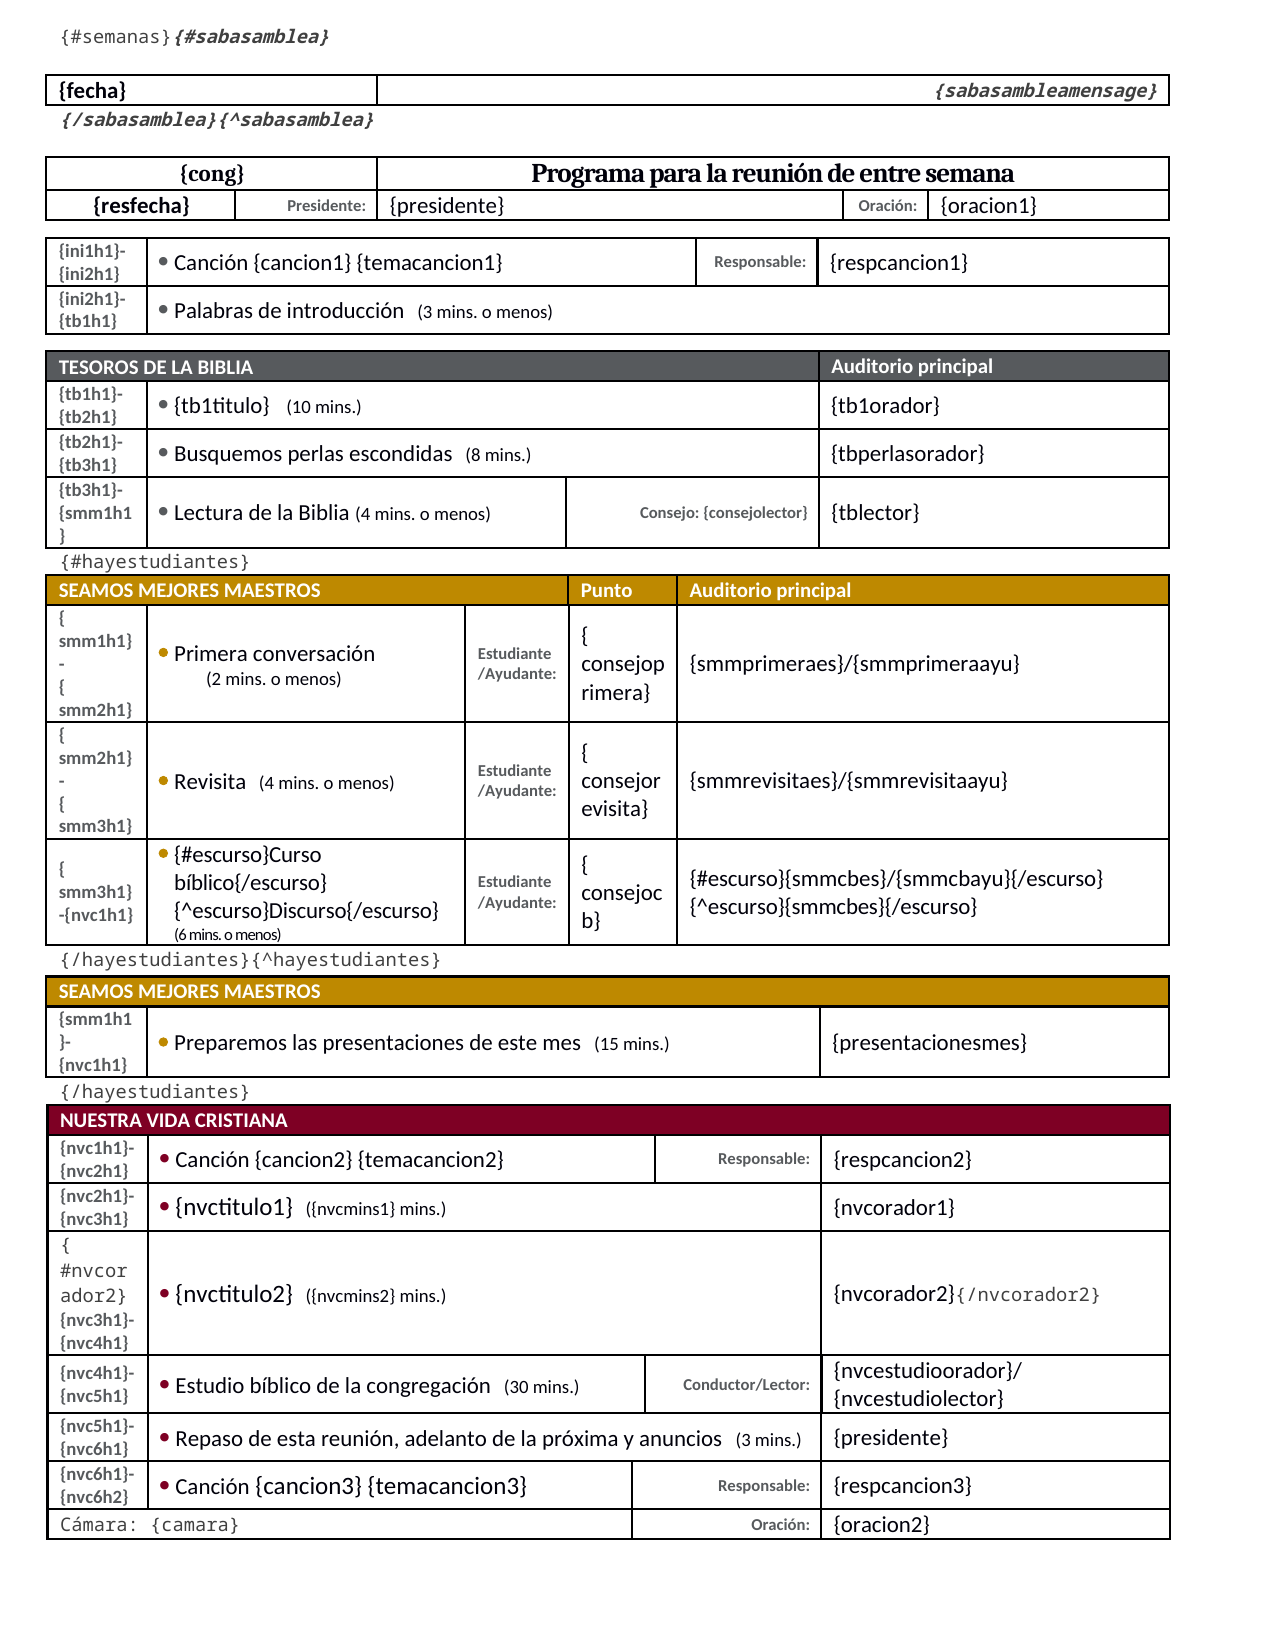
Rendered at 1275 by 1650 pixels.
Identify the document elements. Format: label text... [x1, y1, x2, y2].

table_cell {respcancion3} [822, 1462, 1169, 1508]
table_header Auditorio principal [820, 352, 1168, 380]
table_cell Responsable: [633, 1462, 820, 1508]
table_cell {smm1h1}-{nvc1h1} [47, 1008, 146, 1076]
table_cell {nvc2h1}-{nvc3h1} [49, 1184, 147, 1230]
table_cell Consejo: {consejolector} [567, 478, 818, 547]
table_cell {respcancion2} [822, 1136, 1169, 1182]
table_header Responsable: [697, 239, 816, 285]
table_cell {nvcorador1} [822, 1184, 1169, 1230]
table_cell {resfecha} [47, 191, 234, 219]
table_cell {nvctitulo1} ({nvcmins1} mins.) [149, 1184, 820, 1230]
table_cell {consejorevisita} [570, 723, 676, 838]
table_cell {presidente} [822, 1414, 1169, 1460]
table_cell Estudio bíblico de la congregación (30 mins.) [149, 1356, 644, 1412]
table_header Punto [569, 576, 676, 604]
table_cell Lectura de la Biblia (4 mins. o menos) [148, 478, 565, 547]
table_cell {#escurso}{smmcbes}/{smmcbayu}{/escurso}{^escurso}{smmcbes}{/escurso} [678, 840, 1168, 944]
table_cell Oración: [844, 191, 927, 219]
table_cell {smmprimeraes}/{smmprimeraayu} [678, 606, 1168, 721]
table_header {ini1h1}-{ini2h1} [47, 239, 146, 285]
table_cell Busquemos perlas escondidas (8 mins.) [148, 430, 818, 476]
table_header {cong} [47, 158, 376, 189]
table_header {fecha} [47, 76, 376, 104]
text {/hayestudiantes}{^hayestudiantes} [59, 946, 1216, 972]
table_header {sabasambleamensage} [378, 76, 1168, 104]
table_cell {nvc6h1}-{nvc6h2} [49, 1462, 147, 1508]
table_cell Palabras de introducción (3 mins. o menos) [148, 287, 1168, 333]
table_cell {oracion1} [929, 191, 1168, 219]
table_cell {oracion2} [822, 1510, 1169, 1538]
table_cell {tb1orador} [820, 382, 1168, 428]
table_cell {tbperlasorador} [820, 430, 1168, 476]
table_cell {smm1h1}-{smm2h1} [47, 606, 146, 721]
text {#hayestudiantes} [59, 549, 1216, 574]
table_cell {smmrevisitaes}/{smmrevisitaayu} [678, 723, 1168, 838]
table_cell Canción {cancion3} {temacancion3} [149, 1462, 631, 1508]
table_cell {tb2h1}-{tb3h1} [47, 430, 146, 476]
table_cell Estudiante/Ayudante: [466, 606, 568, 721]
table_cell {tblector} [820, 478, 1168, 547]
table_cell {ini2h1}-{tb1h1} [47, 287, 146, 333]
table_header Canción {cancion1} {temacancion1} [148, 239, 695, 285]
table_cell Primera conversación (2 mins. o menos) [148, 606, 464, 721]
table_cell {nvc5h1}-{nvc6h1} [49, 1414, 147, 1460]
table_cell {presidente} [378, 191, 842, 219]
table_cell Presidente: [236, 191, 376, 219]
table_cell Revisita (4 mins. o menos) [148, 723, 464, 838]
table_cell {consejocb} [570, 840, 676, 944]
table_cell Oración: [633, 1510, 820, 1538]
table_header {respcancion1} [819, 239, 1168, 285]
table_cell {#nvcorador2}{nvc3h1}-{nvc4h1} [49, 1232, 147, 1354]
table_cell {nvc4h1}-{nvc5h1} [49, 1356, 147, 1412]
table_header SEAMOS MEJORES MAESTROS [47, 978, 1168, 1005]
table_cell Estudiante/Ayudante: [466, 723, 568, 838]
table_header Programa para la reunión de entre semana [378, 158, 1168, 189]
table_cell {nvcorador2}{/nvcorador2} [822, 1232, 1169, 1354]
table_header Auditorio principal [678, 576, 1168, 604]
table_cell {smm3h1}-{nvc1h1} [47, 840, 146, 944]
table_cell {presentacionesmes} [821, 1008, 1168, 1076]
table_header TESOROS DE LA BIBLIA [47, 352, 818, 380]
table_header SEAMOS MEJORES MAESTROS [47, 576, 567, 604]
table_cell {tb1titulo} (10 mins.) [148, 382, 818, 428]
text {/hayestudiantes} [59, 1078, 1216, 1104]
table_header NUESTRA VIDA CRISTIANA [49, 1106, 1169, 1134]
table_cell Conductor/Lector: [646, 1356, 820, 1412]
table_cell {nvc1h1}-{nvc2h1} [49, 1136, 147, 1182]
table_cell Preparemos las presentaciones de este mes (15 mins.) [148, 1008, 819, 1076]
table_cell Cámara: {camara} [49, 1510, 631, 1538]
table_cell {nvcestudioorador}/{nvcestudiolector} [823, 1356, 1169, 1412]
table_cell Repaso de esta reunión, adelanto de la próxima y anuncios (3 mins.) [149, 1414, 820, 1460]
table_cell {smm2h1}-{smm3h1} [47, 723, 146, 838]
table_cell {tb3h1}-{smm1h1} [47, 478, 146, 547]
table_cell Responsable: [656, 1136, 820, 1182]
text {#semanas}{#sabasamblea} [59, 24, 1216, 49]
table_cell {nvctitulo2} ({nvcmins2} mins.) [149, 1232, 820, 1354]
table_cell Estudiante/Ayudante: [466, 840, 568, 944]
table_cell {tb1h1}-{tb2h1} [47, 382, 146, 428]
table_cell {#escurso}Curso bíblico{/escurso}{^escurso}Discurso{/escurso} (6 mins. o menos) [148, 840, 464, 944]
table_cell {consejoprimera} [570, 606, 676, 721]
table_cell Canción {cancion2} {temacancion2} [149, 1136, 654, 1182]
text {/sabasamblea}{^sabasamblea} [59, 106, 1216, 131]
